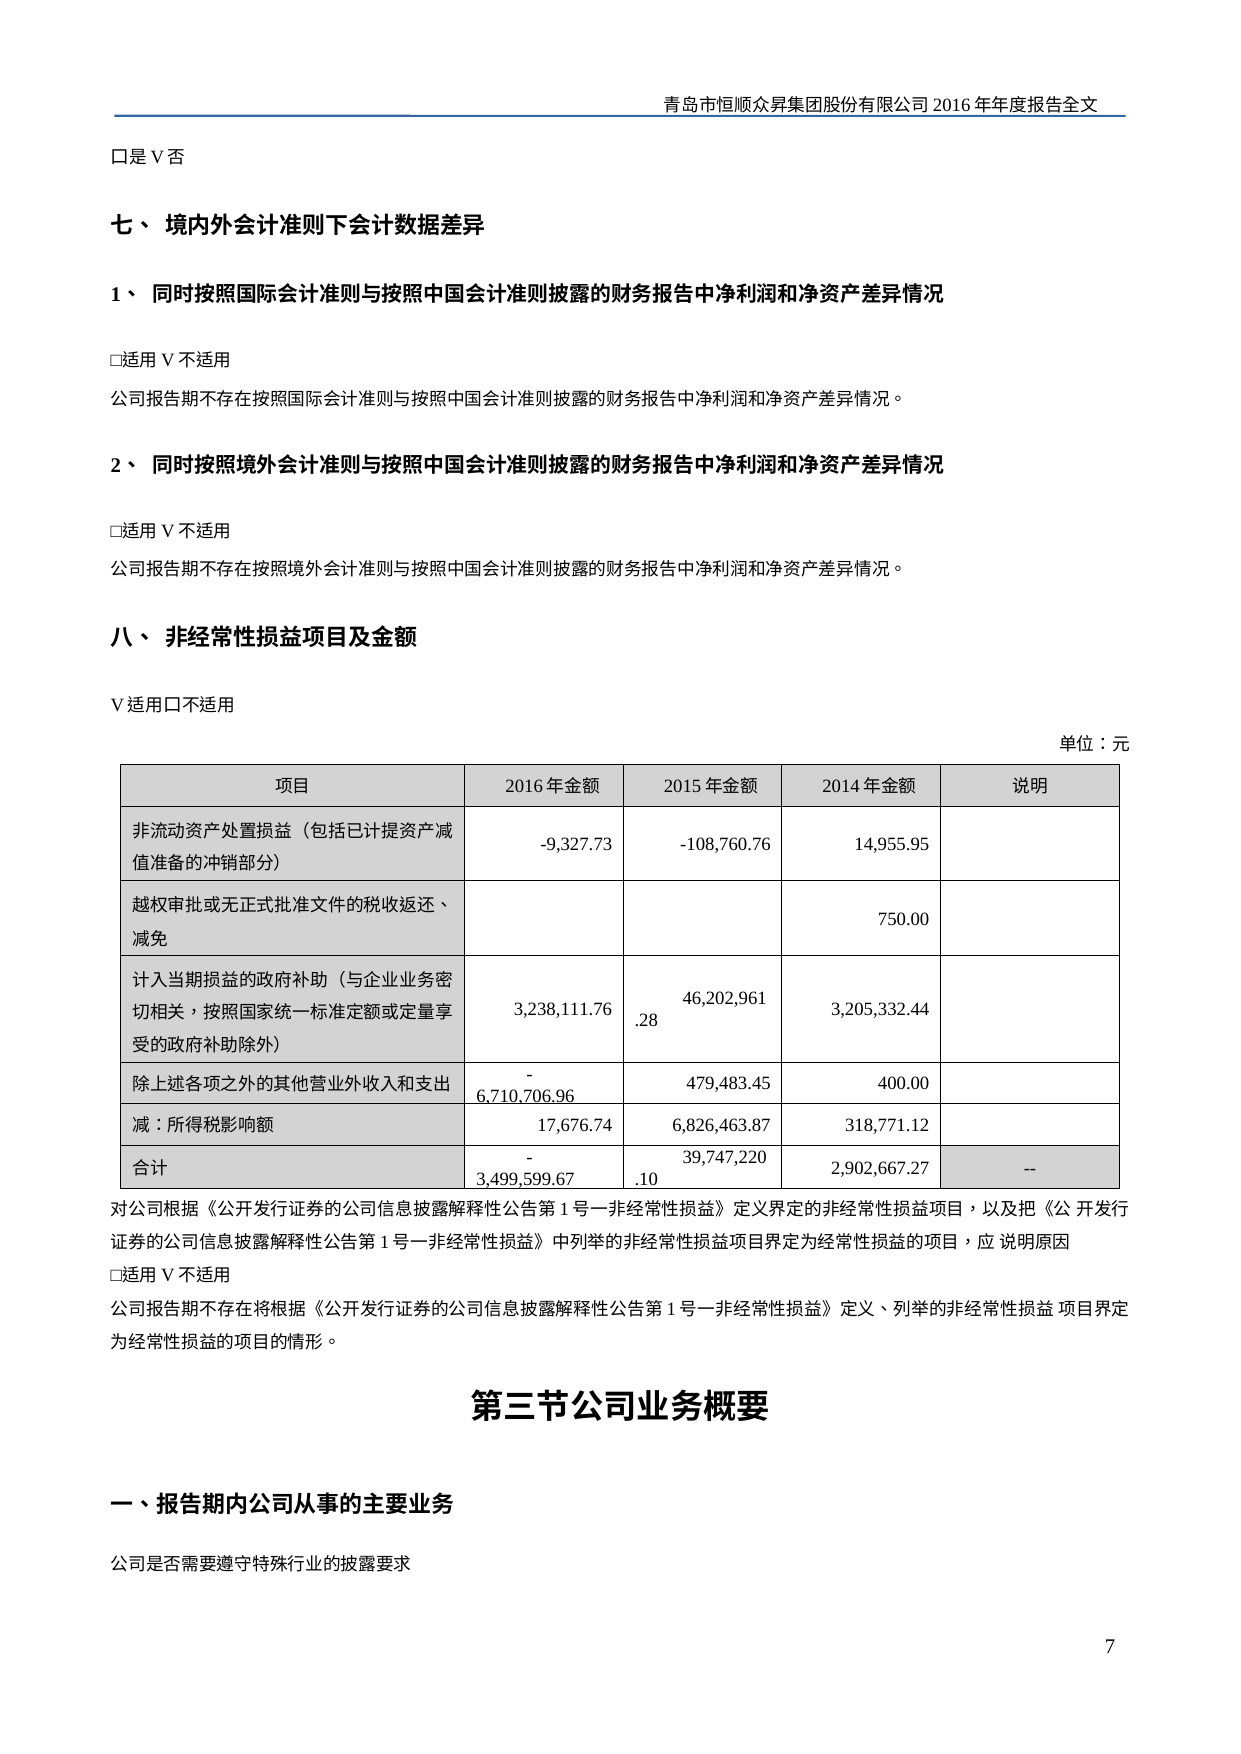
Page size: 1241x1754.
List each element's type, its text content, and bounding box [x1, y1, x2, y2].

text 公司报告期不存在将根据《公开发行证券的公司信息披露解释性公告第1号一非经常性损益》定义、列举的非经常性损益 项目界定为经常性损益的项目的情形。 [110, 1288, 1129, 1355]
table_cell 计入当期损益的政府补助（与企业业务密 切相关，按照国家统一标准定额或定量享 受的政府补助除外） [121, 956, 464, 1062]
text 对公司根据《公开发行证券的公司信息披露解释性公告第1号一非经常性损益》定义界定的非经常性损益项目，以及把《公 开发行证券的公司信息披露解释性公告第1号一非经常性损益》中列举的非经常性损益项目界定为经常性损益的项目，应 说明原因 [110, 1189, 1129, 1255]
table_cell 400.00 [782, 1063, 940, 1103]
text 一、报告期内公司从事的主要业务 [110, 1488, 1129, 1519]
text V适用口不适用 [110, 691, 1129, 717]
table_cell 479,483.45 [624, 1063, 781, 1103]
text 口是V否 [110, 143, 1129, 169]
table_header 2014年金额 [782, 765, 940, 806]
text 七、 境内外会计准则下会计数据差异 [110, 209, 1129, 240]
table_header 项目 [121, 765, 464, 806]
table_cell 2,902,667.27 [782, 1146, 940, 1188]
table_cell [941, 1104, 1119, 1145]
table_cell [624, 881, 781, 955]
table_cell -6,710,706.96 [465, 1063, 623, 1103]
table_cell [465, 881, 623, 955]
table_cell 越权审批或无正式批准文件的税收返还、 减免 [121, 881, 464, 955]
text 公司报告期不存在按照境外会计准则与按照中国会计准则披露的财务报告中净利润和净资产差异情况。 [110, 557, 1129, 581]
table_cell 3,238,111.76 [465, 956, 623, 1062]
table_cell 合计 [121, 1146, 464, 1188]
text 2、 同时按照境外会计准则与按照中国会计准则披露的财务报告中净利润和净资产差异情况 [110, 450, 1129, 478]
table_cell 6,826,463.87 [624, 1104, 781, 1145]
text 八、 非经常性损益项目及金额 [110, 621, 1129, 652]
table_cell 46,202,961.28 [624, 956, 781, 1062]
table_header 2015年金额 [624, 765, 781, 806]
text 公司报告期不存在按照国际会计准则与按照中国会计准则披露的财务报告中净利润和净资产差异情况。 [110, 386, 1129, 410]
table_cell [941, 1063, 1119, 1103]
table_cell 17,676.74 [465, 1104, 623, 1145]
table_cell -3,499,599.67 [465, 1146, 623, 1188]
text 单位：元 [110, 731, 1129, 756]
table_cell 除上述各项之外的其他营业外收入和支出 [121, 1063, 464, 1103]
text □适用V不适用 [110, 518, 1129, 542]
table_header 2016年金额 [465, 765, 623, 806]
table_header 说明 [941, 765, 1119, 806]
table_cell -- [941, 1146, 1119, 1188]
table_cell 750.00 [782, 881, 940, 955]
table_cell 3,205,332.44 [782, 956, 940, 1062]
table_cell 39,747,220.10 [624, 1146, 781, 1188]
table_cell 减：所得税影响额 [121, 1104, 464, 1145]
table_cell -9,327.73 [465, 807, 623, 880]
table_cell [941, 881, 1119, 955]
text 公司是否需要遵守特殊行业的披露要求 [110, 1544, 1129, 1577]
text 1、 同时按照国际会计准则与按照中国会计准则披露的财务报告中净利润和净资产差异情况 [110, 279, 1129, 308]
table_cell [941, 807, 1119, 880]
table_cell 非流动资产处置损益（包括已计提资产减 值准备的冲销部分） [121, 807, 464, 880]
text 第三节公司业务概要 [110, 1382, 1129, 1428]
table_cell 318,771.12 [782, 1104, 940, 1145]
text □适用V不适用 [110, 1255, 1129, 1288]
table_cell -108,760.76 [624, 807, 781, 880]
table_cell [941, 956, 1119, 1062]
table_cell 14,955.95 [782, 807, 940, 880]
text □适用V不适用 [110, 347, 1129, 372]
